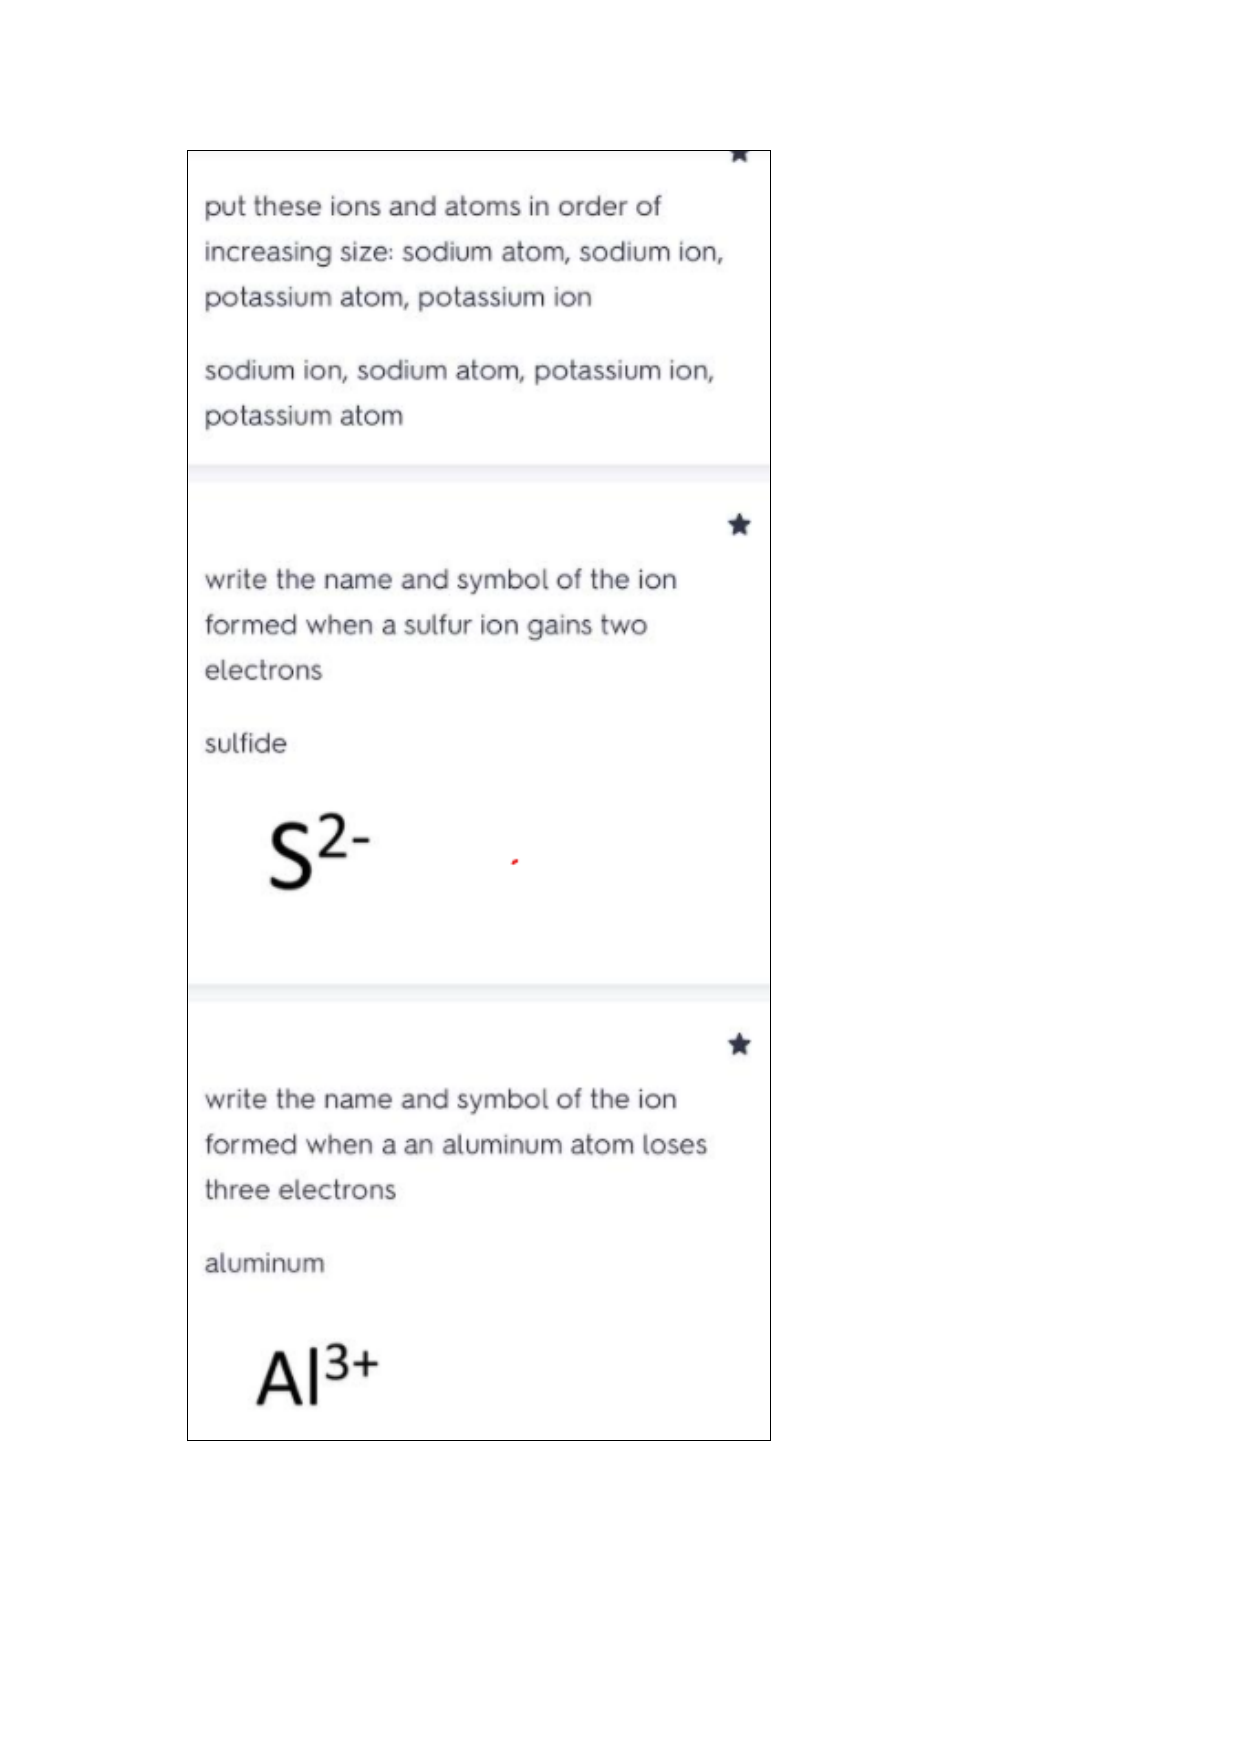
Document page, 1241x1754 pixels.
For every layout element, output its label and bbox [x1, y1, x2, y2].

picture [188, 151, 770, 1440]
